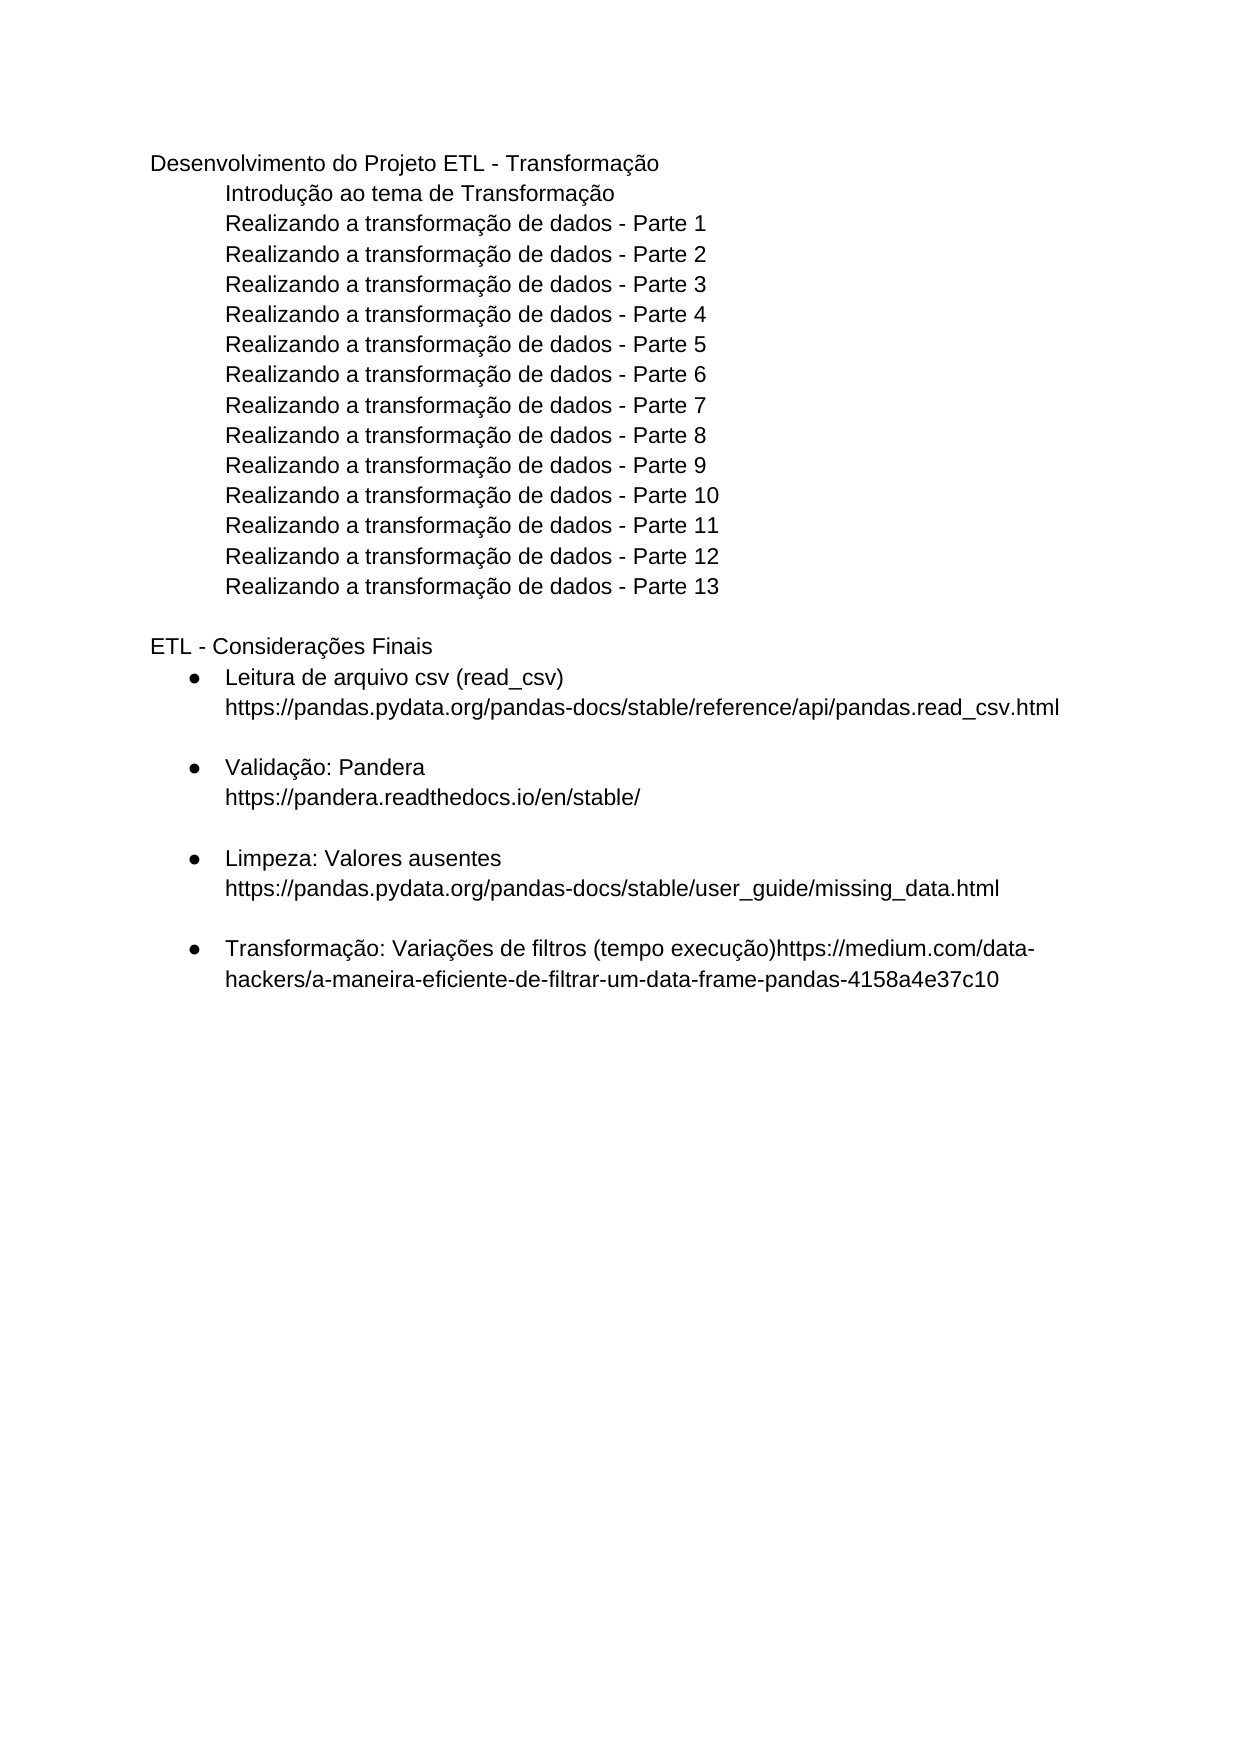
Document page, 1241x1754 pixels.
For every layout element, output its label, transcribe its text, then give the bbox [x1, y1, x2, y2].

text Desenvolvimento do Projeto ETL - Transformação [150, 150, 1090, 176]
text Realizando a transformação de dados - Parte 5 [225, 331, 1090, 358]
text https://pandas.pydata.org/pandas-docs/stable/reference/api/pandas.read_csv.html [150, 694, 1090, 720]
text https://pandera.readthedocs.io/en/stable/ [150, 784, 1090, 811]
text Realizando a transformação de dados - Parte 4 [225, 301, 1090, 327]
text Realizando a transformação de dados - Parte 13 [225, 573, 1090, 599]
text Realizando a transformação de dados - Parte 3 [225, 271, 1090, 297]
text https://pandas.pydata.org/pandas-docs/stable/user_guide/missing_data.html [150, 875, 1090, 901]
text Realizando a transformação de dados - Parte 7 [225, 392, 1090, 418]
text Introdução ao tema de Transformação [225, 180, 1090, 207]
text ETL - Considerações Finais [150, 633, 1090, 660]
text Realizando a transformação de dados - Parte 1 [225, 210, 1090, 237]
text Realizando a transformação de dados - Parte 8 [225, 422, 1090, 448]
text Realizando a transformação de dados - Parte 6 [225, 361, 1090, 388]
list Transformação: Variações de filtros (tempo execução)https://medium.com/data-hackers/a-maneira-eficiente-de-filtrar-um-data-frame-pandas-4158a4e37c10 [187, 935, 1090, 992]
list Validação: Pandera [187, 754, 1090, 781]
text Realizando a transformação de dados - Parte 10 [225, 482, 1090, 509]
list Leitura de arquivo csv (read_csv) [187, 663, 1090, 690]
text Realizando a transformação de dados - Parte 2 [225, 241, 1090, 267]
text Realizando a transformação de dados - Parte 12 [225, 543, 1090, 569]
text Realizando a transformação de dados - Parte 11 [225, 512, 1090, 539]
list Limpeza: Valores ausentes [187, 845, 1090, 871]
text Realizando a transformação de dados - Parte 9 [225, 452, 1090, 478]
